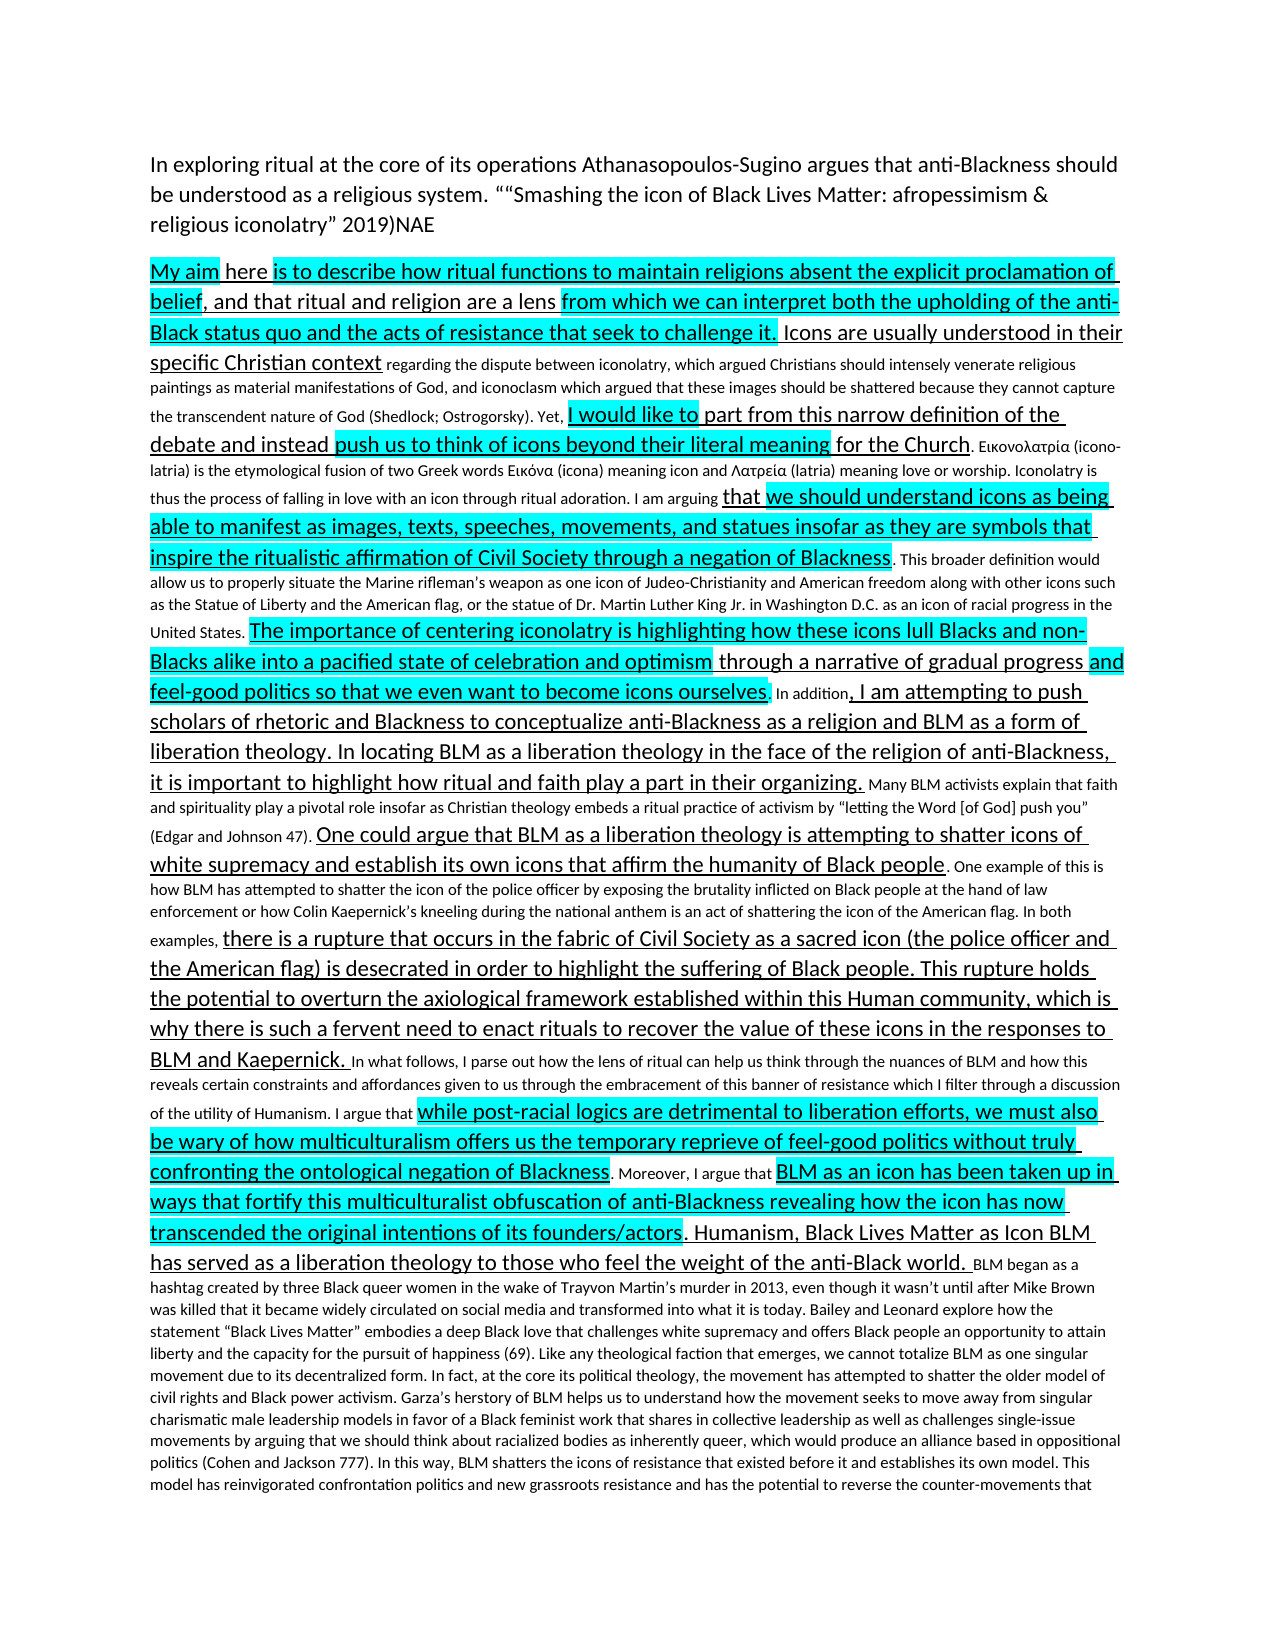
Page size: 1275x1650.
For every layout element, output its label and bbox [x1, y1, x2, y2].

text [150, 150, 1125, 238]
text [150, 257, 1125, 1495]
